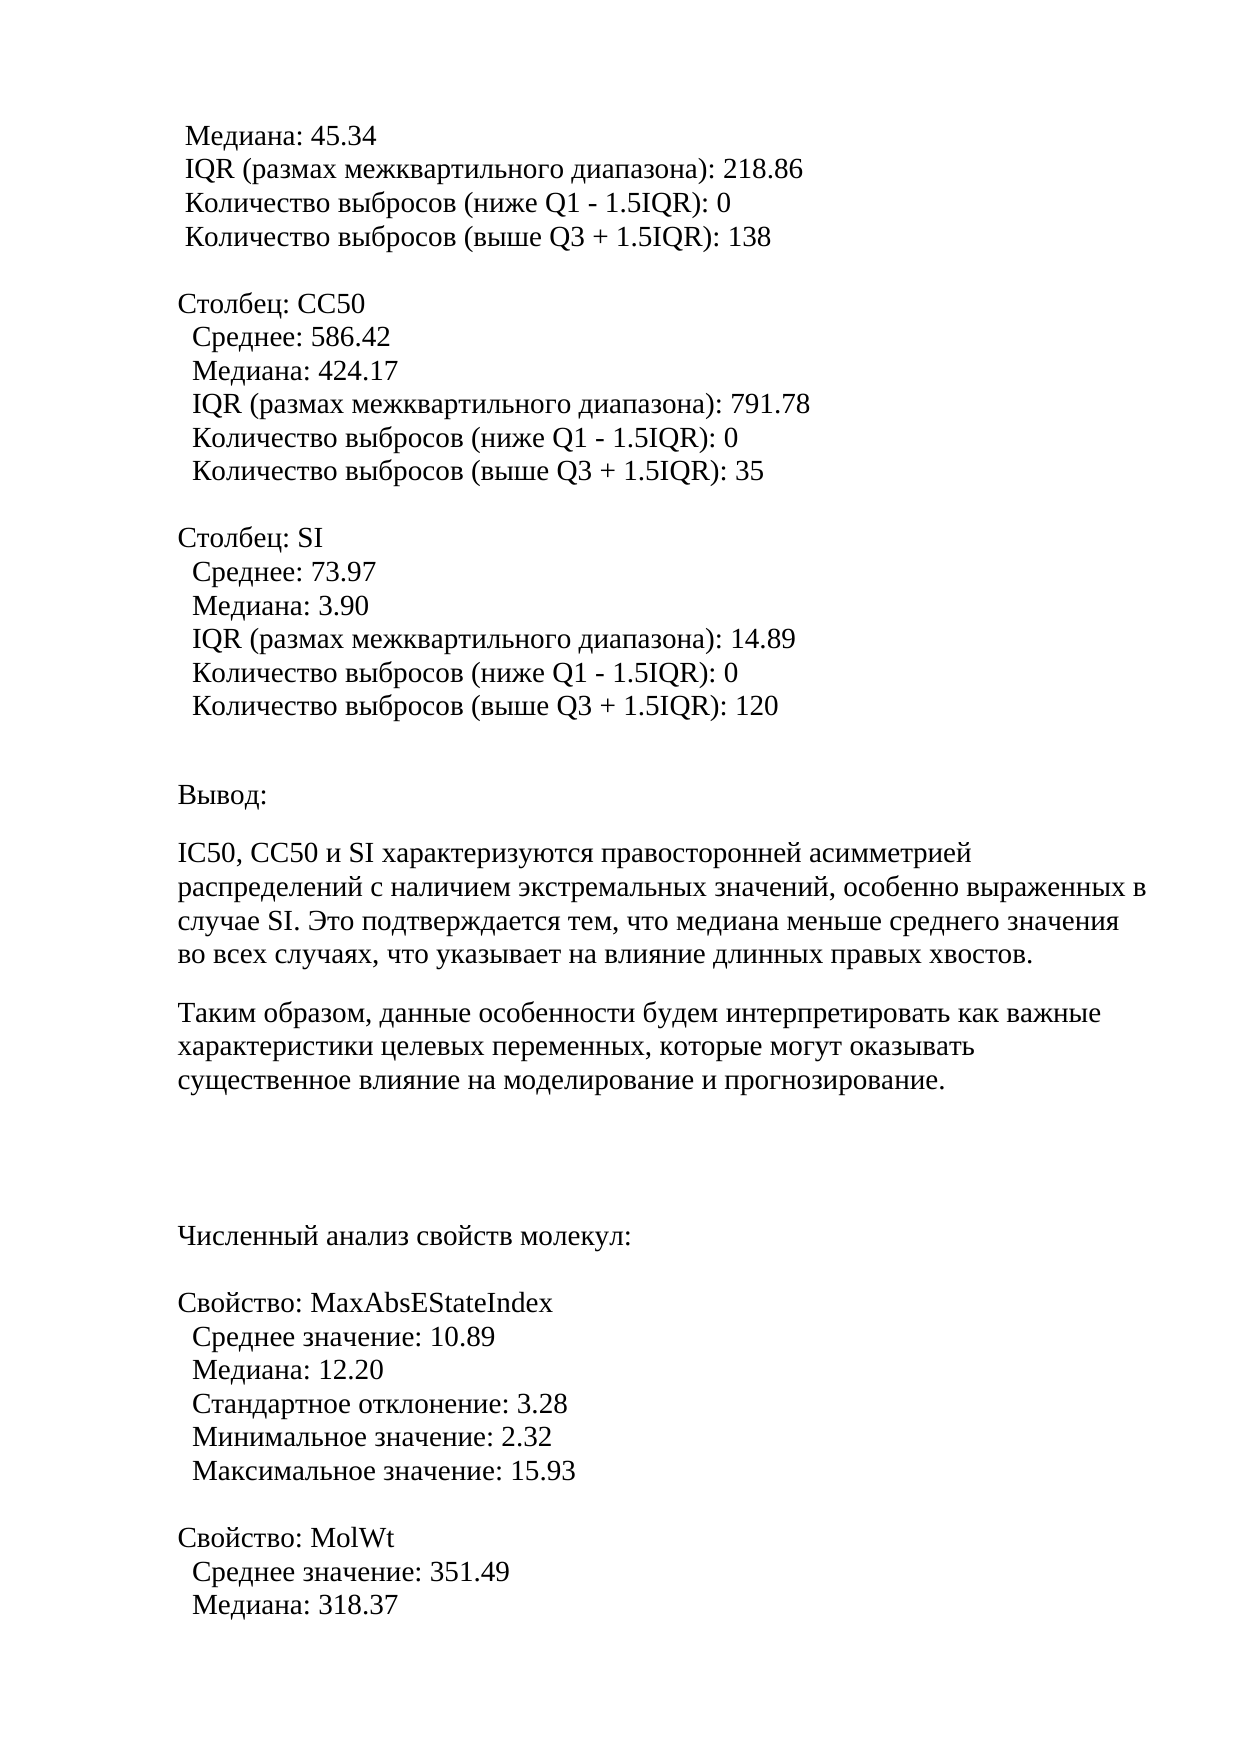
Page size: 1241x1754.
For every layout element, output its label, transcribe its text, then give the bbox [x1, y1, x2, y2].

text IC50, CC50 и SI характеризуются правосторонней асимметрией распределений с наличием экстремальных значений, особенно выраженных в случае SI. Это подтверждается тем, что медиана меньше среднего значения во всех случаях, что указывает на влияние длинных правых хвостов. [177, 836, 1152, 970]
text IQR (размах межквартильного диапазона): 14.89 [177, 621, 1152, 655]
text Количество выбросов (выше Q3 + 1.5IQR): 35 [177, 453, 1152, 487]
text Количество выбросов (ниже Q1 - 1.5IQR): 0 [177, 185, 1152, 219]
text Среднее: 586.42 [177, 319, 1152, 353]
text Количество выбросов (выше Q3 + 1.5IQR): 120 [177, 688, 1152, 722]
text Свойство: MolWt [177, 1520, 1152, 1554]
text Количество выбросов (ниже Q1 - 1.5IQR): 0 [177, 420, 1152, 453]
text Стандартное отклонение: 3.28 [177, 1386, 1152, 1419]
text Минимальное значение: 2.32 [177, 1419, 1152, 1453]
text Свойство: MaxAbsEStateIndex [177, 1285, 1152, 1319]
text Среднее: 73.97 [177, 554, 1152, 588]
text Среднее значение: 351.49 [177, 1554, 1152, 1587]
text Столбец: CC50 [177, 286, 1152, 319]
text Медиана: 318.37 [177, 1587, 1152, 1621]
text Численный анализ свойств молекул: [177, 1218, 1152, 1252]
text Таким образом, данные особенности будем интерпретировать как важные характеристики целевых переменных, которые могут оказывать существенное влияние на моделирование и прогнозирование. [177, 995, 1152, 1095]
text Медиана: 45.34 [177, 118, 1152, 152]
text Медиана: 12.20 [177, 1352, 1152, 1386]
text Вывод: [177, 777, 1152, 811]
text Количество выбросов (выше Q3 + 1.5IQR): 138 [177, 219, 1152, 252]
text IQR (размах межквартильного диапазона): 218.86 [177, 152, 1152, 185]
text Количество выбросов (ниже Q1 - 1.5IQR): 0 [177, 655, 1152, 688]
text Столбец: SI [177, 521, 1152, 554]
text IQR (размах межквартильного диапазона): 791.78 [177, 386, 1152, 420]
text Медиана: 3.90 [177, 588, 1152, 621]
text Среднее значение: 10.89 [177, 1319, 1152, 1352]
text Медиана: 424.17 [177, 353, 1152, 386]
text Максимальное значение: 15.93 [177, 1453, 1152, 1487]
